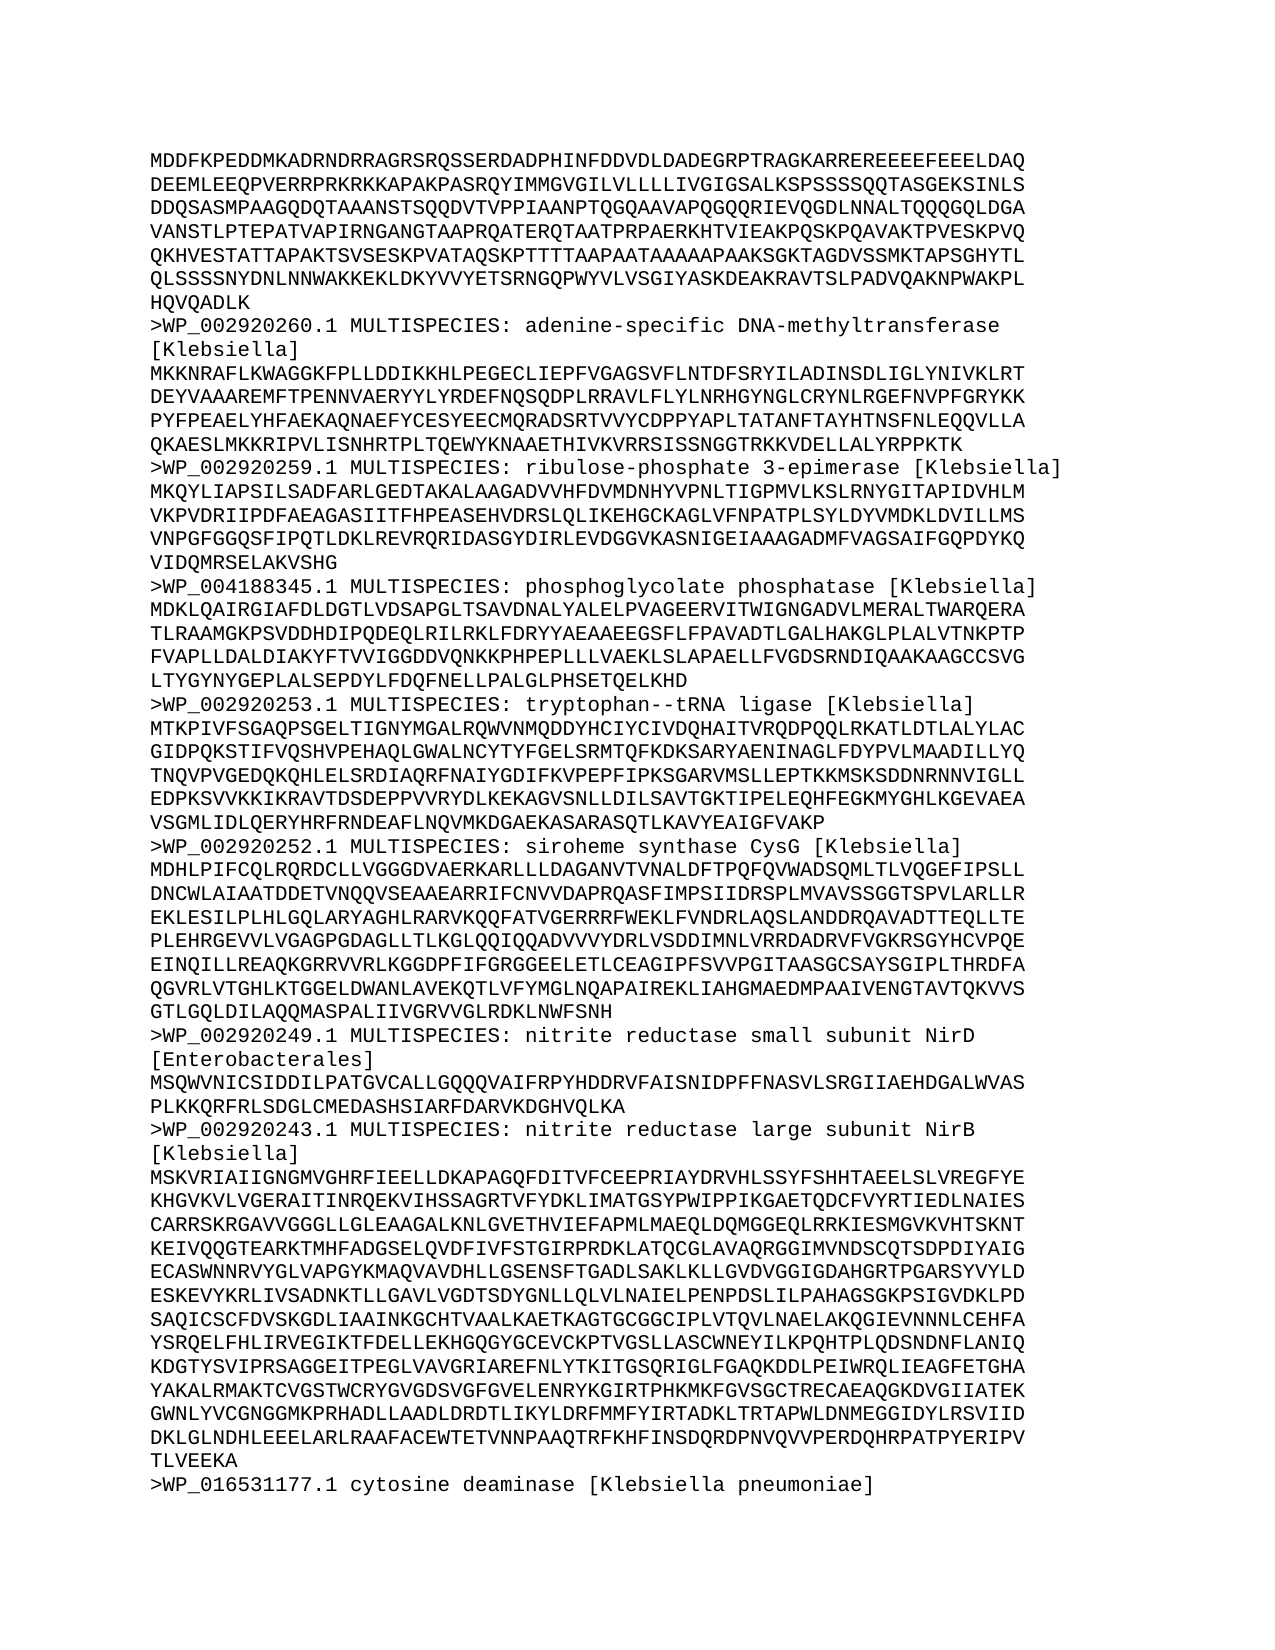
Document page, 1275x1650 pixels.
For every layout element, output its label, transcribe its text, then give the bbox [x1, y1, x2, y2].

text VKPVDRIIPDFAEAGASIITFHPEASEHVDRSLQLIKEHGCKAGLVFNPATPLSYLDYVMDKLDVILLMS [150, 505, 1125, 528]
text DNCWLAIAATDDETVNQQVSEAAEARRIFCNVVDAPRQASFIMPSIIDRSPLMVAVSSGGTSPVLARLLR [150, 883, 1125, 907]
text QGVRLVTGHLKTGGELDWANLAVEKQTLVFYMGLNQAPAIREKLIAHGMAEDMPAAIVENGTAVTQKVVS [150, 978, 1125, 1001]
text EKLESILPLHLGQLARYAGHLRARVKQQFATVGERRRFWEKLFVNDRLAQSLANDDRQAVADTTEQLLTE [150, 907, 1125, 930]
text ECASWNNRVYGLVAPGYKMAQVAVDHLLGSENSFTGADLSAKLKLLGVDVGGIGDAHGRTPGARSYVYLD [150, 1261, 1125, 1285]
text >WP_004188345.1 MULTISPECIES: phosphoglycolate phosphatase [Klebsiella] [150, 576, 1125, 599]
text KEIVQQGTEARKTMHFADGSELQVDFIVFSTGIRPRDKLATQCGLAVAQRGGIMVNDSCQTSDPDIYAIG [150, 1238, 1125, 1261]
text DDQSASMPAAGQDQTAAANSTSQQDVTVPPIAANPTQGQAAVAPQGQQRIEVQGDLNNALTQQQGQLDGA [150, 197, 1125, 221]
text GWNLYVCGNGGMKPRHADLLAADLDRDTLIKYLDRFMMFYIRTADKLTRTAPWLDNMEGGIDYLRSVIID [150, 1403, 1125, 1427]
text YSRQELFHLIRVEGIKTFDELLEKHGQGYGCEVCKPTVGSLLASCWNEYILKPQHTPLQDSNDNFLANIQ [150, 1332, 1125, 1356]
text DKLGLNDHLEEELARLRAAFACEWTETVNNPAAQTRFKHFINSDQRDPNVQVVPERDQHRPATPYERIPV [150, 1427, 1125, 1451]
text HQVQADLK [150, 292, 1125, 316]
text EINQILLREAQKGRRVVRLKGGDPFIFGRGGEELETLCEAGIPFSVVPGITAASGCSAYSGIPLTHRDFA [150, 954, 1125, 978]
text ESKEVYKRLIVSADNKTLLGAVLVGDTSDYGNLLQLVLNAIELPENPDSLILPAHAGSGKPSIGVDKLPD [150, 1285, 1125, 1309]
text PLKKQRFRLSDGLCMEDASHSIARFDARVKDGHVQLKA [150, 1096, 1125, 1119]
text >WP_002920249.1 MULTISPECIES: nitrite reductase small subunit NirD [Enterobacterales] [150, 1025, 1125, 1072]
text QKHVESTATTAPAKTSVSESKPVATAQSKPTTTTAAPAATAAAAAPAAKSGKTAGDVSSMKTAPSGHYTL [150, 244, 1125, 268]
text KDGTYSVIPRSAGGEITPEGLVAVGRIAREFNLYTKITGSQRIGLFGAQKDDLPEIWRQLIEAGFETGHA [150, 1356, 1125, 1379]
text >WP_002920252.1 MULTISPECIES: siroheme synthase CysG [Klebsiella] [150, 836, 1125, 859]
text MDKLQAIRGIAFDLDGTLVDSAPGLTSAVDNALYALELPVAGEERVITWIGNGADVLMERALTWARQERA [150, 599, 1125, 623]
text MSKVRIAIIGNGMVGHRFIEELLDKAPAGQFDITVFCEEPRIAYDRVHLSSYFSHHTAEELSLVREGFYE [150, 1167, 1125, 1190]
text KHGVKVLVGERAITINRQEKVIHSSAGRTVFYDKLIMATGSYPWIPPIKGAETQDCFVYRTIEDLNAIES [150, 1190, 1125, 1214]
text >WP_002920260.1 MULTISPECIES: adenine-specific DNA-methyltransferase [Klebsiella] [150, 316, 1125, 363]
text MKQYLIAPSILSADFARLGEDTAKALAAGADVVHFDVMDNHYVPNLTIGPMVLKSLRNYGITAPIDVHLM [150, 481, 1125, 505]
text TLRAAMGKPSVDDHDIPQDEQLRILRKLFDRYYAEAAEEGSFLFPAVADTLGALHAKGLPLALVTNKPTP [150, 623, 1125, 647]
text MDHLPIFCQLRQRDCLLVGGGDVAERKARLLLDAGANVTVNALDFTPQFQVWADSQMLTLVQGEFIPSLL [150, 859, 1125, 883]
text CARRSKRGAVVGGGLLGLEAAGALKNLGVETHVIEFAPMLMAEQLDQMGGEQLRRKIESMGVKVHTSKNT [150, 1214, 1125, 1238]
text QKAESLMKKRIPVLISNHRTPLTQEWYKNAAETHIVKVRRSISSNGGTRKKVDELLALYRPPKTK [150, 434, 1125, 457]
text MKKNRAFLKWAGGKFPLLDDIKKHLPEGECLIEPFVGAGSVFLNTDFSRYILADINSDLIGLYNIVKLRT [150, 363, 1125, 386]
text FVAPLLDALDIAKYFTVVIGGDDVQNKKPHPEPLLLVAEKLSLAPAELLFVGDSRNDIQAAKAAGCCSVG [150, 647, 1125, 670]
text QLSSSSNYDNLNNWAKKEKLDKYVVYETSRNGQPWYVLVSGIYASKDEAKRAVTSLPADVQAKNPWAKPL [150, 268, 1125, 292]
text VSGMLIDLQERYHRFRNDEAFLNQVMKDGAEKASARASQTLKAVYEAIGFVAKP [150, 812, 1125, 836]
text GTLGQLDILAQQMASPALIIVGRVVGLRDKLNWFSNH [150, 1001, 1125, 1025]
text DEEMLEEQPVERRPRKRKKAPAKPASRQYIMMGVGILVLLLLIVGIGSALKSPSSSSQQTASGEKSINLS [150, 174, 1125, 197]
text PYFPEAELYHFAEKAQNAEFYCESYEECMQRADSRTVVYCDPPYAPLTATANFTAYHTNSFNLEQQVLLA [150, 410, 1125, 434]
text VANSTLPTEPATVAPIRNGANGTAAPRQATERQTAATPRPAERKHTVIEAKPQSKPQAVAKTPVESKPVQ [150, 221, 1125, 244]
text >WP_002920253.1 MULTISPECIES: tryptophan--tRNA ligase [Klebsiella] [150, 694, 1125, 717]
text MTKPIVFSGAQPSGELTIGNYMGALRQWVNMQDDYHCIYCIVDQHAITVRQDPQQLRKATLDTLALYLAC [150, 717, 1125, 741]
text LTYGYNYGEPLALSEPDYLFDQFNELLPALGLPHSETQELKHD [150, 670, 1125, 694]
text SAQICSCFDVSKGDLIAAINKGCHTVAALKAETKAGTGCGGCIPLVTQVLNAELAKQGIEVNNNLCEHFA [150, 1309, 1125, 1332]
text TLVEEKA [150, 1451, 1125, 1474]
text >WP_016531177.1 cytosine deaminase [Klebsiella pneumoniae] [150, 1474, 1125, 1498]
text GIDPQKSTIFVQSHVPEHAQLGWALNCYTYFGELSRMTQFKDKSARYAENINAGLFDYPVLMAADILLYQ [150, 741, 1125, 765]
text MSQWVNICSIDDILPATGVCALLGQQQVAIFRPYHDDRVFAISNIDPFFNASVLSRGIIAEHDGALWVAS [150, 1072, 1125, 1096]
text PLEHRGEVVLVGAGPGDAGLLTLKGLQQIQQADVVVYDRLVSDDIMNLVRRDADRVFVGKRSGYHCVPQE [150, 930, 1125, 954]
text EDPKSVVKKIKRAVTDSDEPPVVRYDLKEKAGVSNLLDILSAVTGKTIPELEQHFEGKMYGHLKGEVAEA [150, 788, 1125, 812]
text >WP_002920243.1 MULTISPECIES: nitrite reductase large subunit NirB [Klebsiella] [150, 1119, 1125, 1167]
text YAKALRMAKTCVGSTWCRYGVGDSVGFGVELENRYKGIRTPHKMKFGVSGCTRECAEAQGKDVGIIATEK [150, 1379, 1125, 1403]
text >WP_002920259.1 MULTISPECIES: ribulose-phosphate 3-epimerase [Klebsiella] [150, 457, 1125, 481]
text VNPGFGGQSFIPQTLDKLREVRQRIDASGYDIRLEVDGGVKASNIGEIAAAGADMFVAGSAIFGQPDYKQ [150, 528, 1125, 552]
text VIDQMRSELAKVSHG [150, 552, 1125, 576]
text MDDFKPEDDMKADRNDRRAGRSRQSSERDADPHINFDDVDLDADEGRPTRAGKARREREEEEFEEELDAQ [150, 150, 1125, 174]
text TNQVPVGEDQKQHLELSRDIAQRFNAIYGDIFKVPEPFIPKSGARVMSLLEPTKKMSKSDDNRNNVIGLL [150, 765, 1125, 788]
text DEYVAAAREMFTPENNVAERYYLYRDEFNQSQDPLRRAVLFLYLNRHGYNGLCRYNLRGEFNVPFGRYKK [150, 386, 1125, 410]
